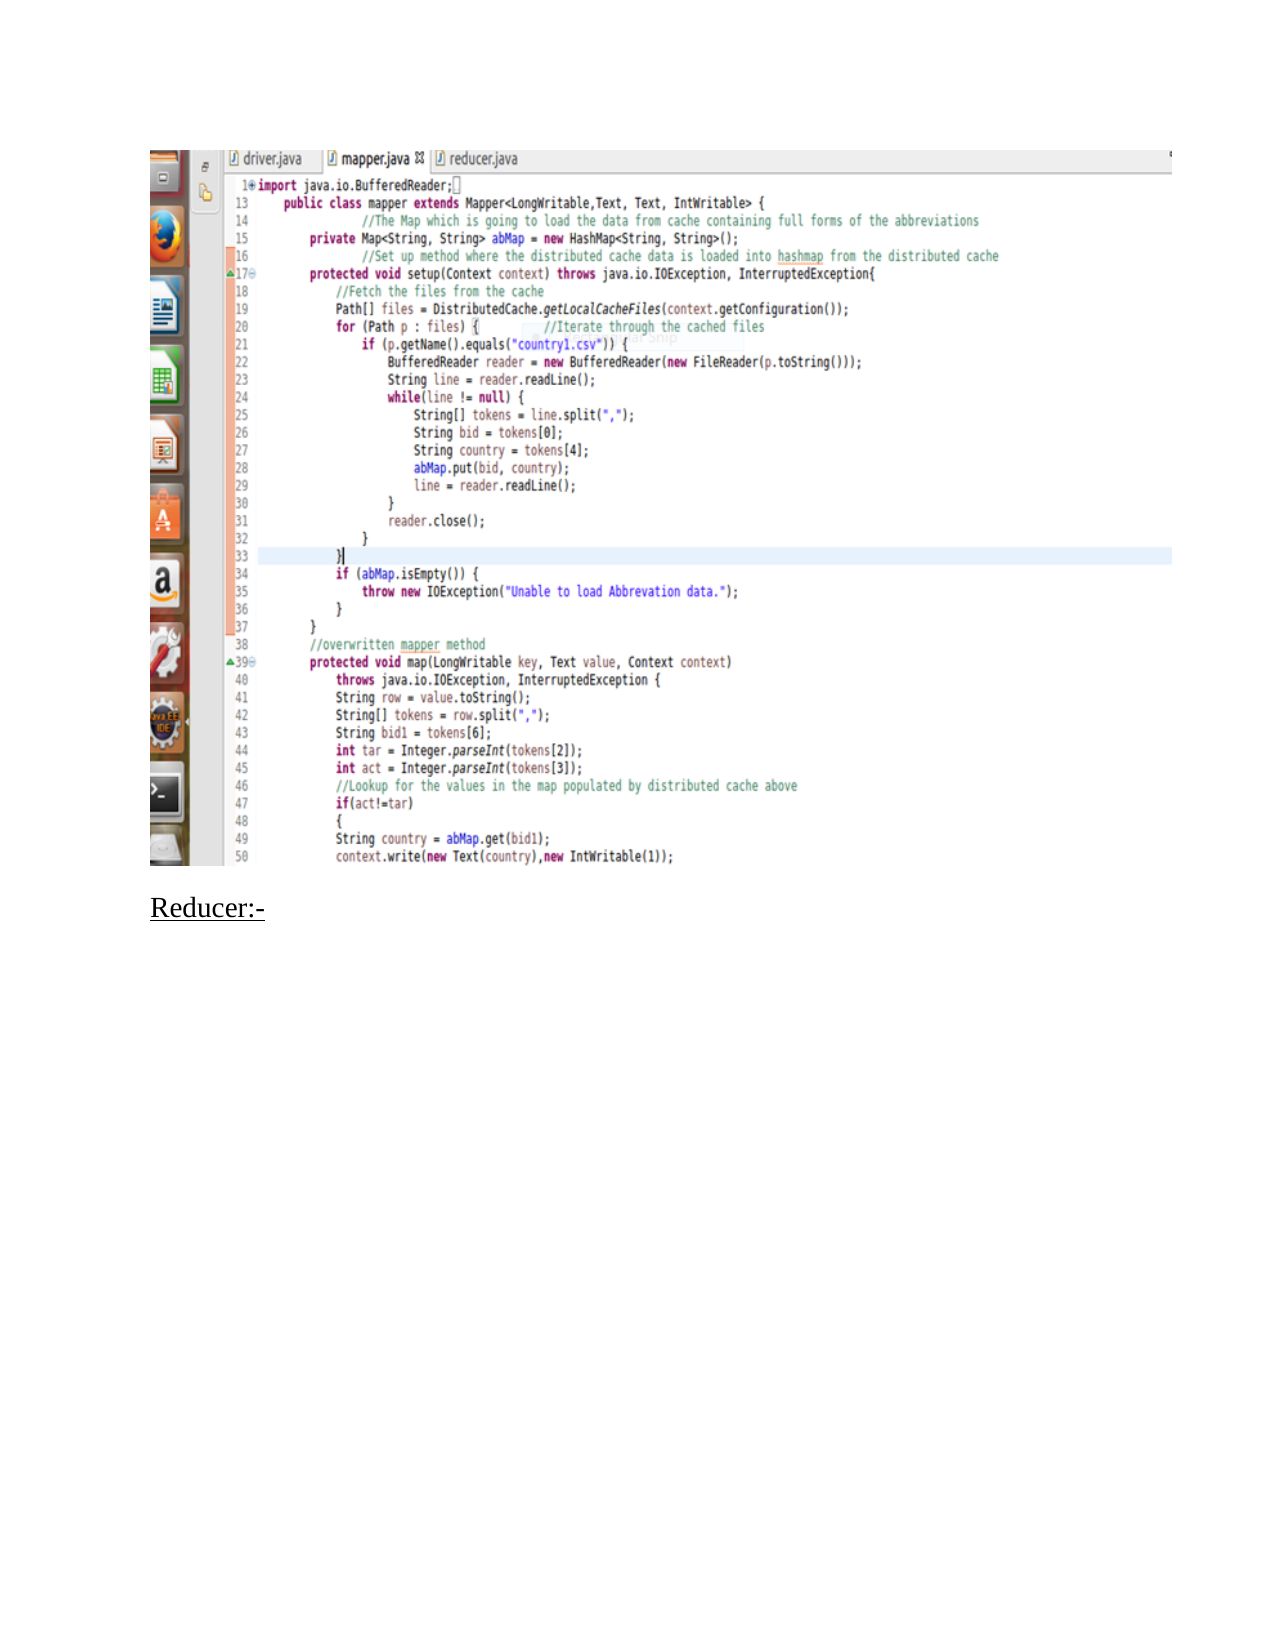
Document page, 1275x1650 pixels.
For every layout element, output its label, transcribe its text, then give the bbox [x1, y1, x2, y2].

picture [150, 150, 1172, 866]
text Reducer:- [150, 891, 1125, 924]
